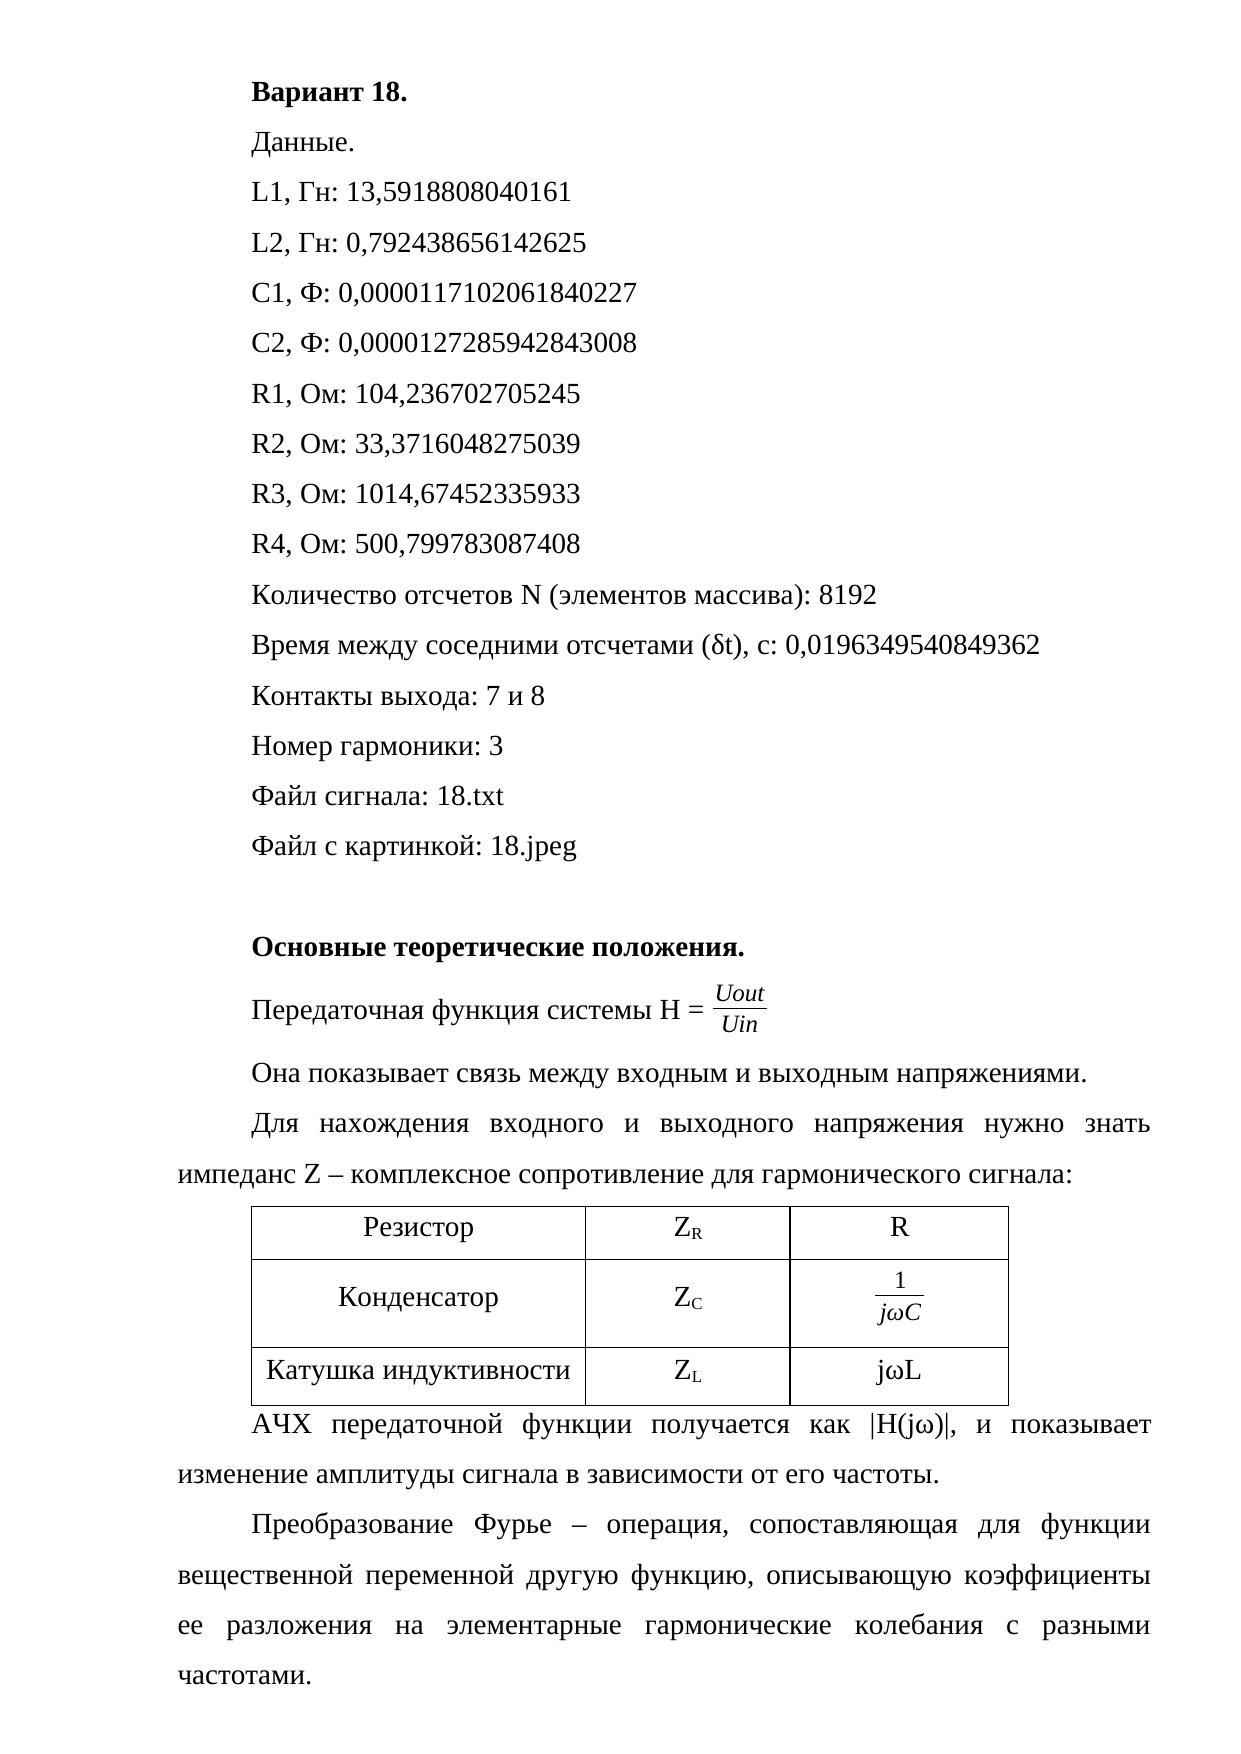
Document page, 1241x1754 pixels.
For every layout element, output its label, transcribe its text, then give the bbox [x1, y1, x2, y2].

table_cell jωL [791, 1348, 1008, 1405]
text Вариант 18. [177, 74, 1152, 107]
text Для нахождения входного и выходного напряжения нужно знать импеданс Z – комплексное сопротивление для гармонического сигнала: [177, 1106, 1152, 1189]
text Преобразование Фурье – операция, сопоставляющая для функции вещественной переменной другую функцию, описывающую коэффициенты ее разложения на элементарные гармонические колебания с разными частотами. [177, 1507, 1152, 1691]
text Время между соседними отсчетами (δt), с: 0,0196349540849362 [177, 627, 1152, 661]
text Количество отсчетов N (элементов массива): 8192 [177, 577, 1152, 611]
text L1, Гн: 13,5918808040161 [177, 174, 1152, 208]
text Основные теоретические положения. [177, 929, 1152, 963]
text Файл сигнала: 18.txt [177, 778, 1152, 812]
table_cell Конденсатор [252, 1260, 585, 1347]
table_cell ZC [586, 1260, 789, 1347]
text Данные. [177, 124, 1152, 158]
text Номер гармоники: 3 [177, 728, 1152, 761]
text R4, Ом: 500,799783087408 [177, 527, 1152, 560]
text Контакты выхода: 7 и 8 [177, 678, 1152, 711]
table_header ZR [586, 1207, 789, 1259]
text C1, Ф: 0,0000117102061840227 [177, 275, 1152, 309]
text Она показывает связь между входным и выходным напряжениями. [177, 1055, 1152, 1089]
text R1, Ом: 104,236702705245 [177, 376, 1152, 409]
table_cell [791, 1260, 1008, 1347]
text Передаточная функция системы H = [177, 979, 1152, 1038]
text R3, Ом: 1014,67452335933 [177, 476, 1152, 510]
text АЧХ передаточной функции получается как |H(jω)|, и показывает изменение амплитуды сигнала в зависимости от его частоты. [177, 1406, 1152, 1490]
text C2, Ф: 0,0000127285942843008 [177, 325, 1152, 359]
text Файл с картинкой: 18.jpeg [177, 828, 1152, 862]
table_cell Катушка индуктивности [252, 1348, 585, 1405]
table_cell ZL [586, 1348, 789, 1405]
text R2, Ом: 33,3716048275039 [177, 426, 1152, 459]
text L2, Гн: 0,792438656142625 [177, 225, 1152, 258]
table_header R [791, 1207, 1008, 1259]
table_header Резистор [252, 1207, 585, 1259]
